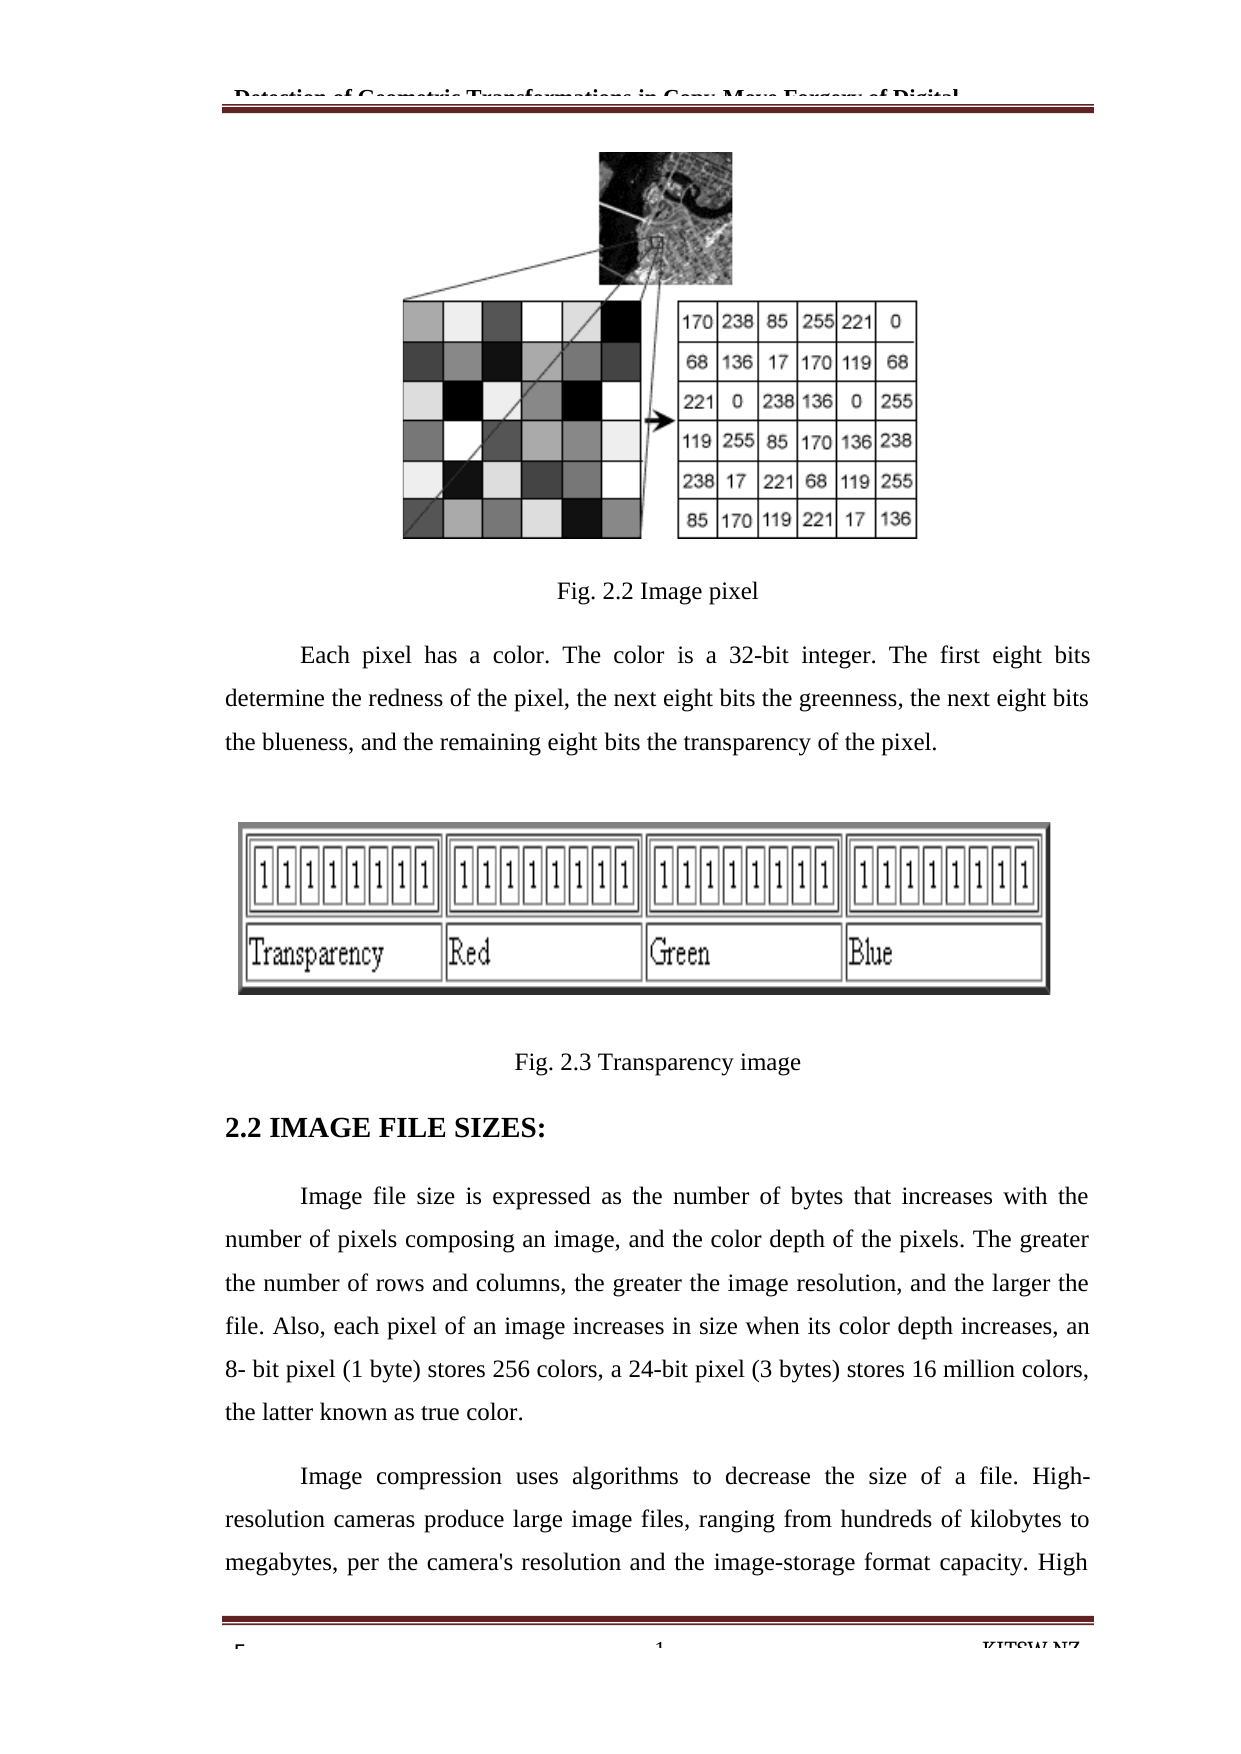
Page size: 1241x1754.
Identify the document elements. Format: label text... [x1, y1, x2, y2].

picture [238, 822, 1051, 995]
subtitle IMAGE FILE SIZES: [225, 1111, 1171, 1144]
text Fig. 2.2 Image pixel [278, 576, 1037, 605]
text Image compression uses algorithms to decrease the size of a file. High- resolution cameras produce large image files, ranging from hundreds of kilobytes to megabytes, per the camera's resolution and the image-storage format capacity. High [225, 1461, 1090, 1576]
text Image file size is expressed as the number of bytes that increases with the number of pixels composing an image, and the color depth of the pixels. The greater the number of rows and columns, the greater the image resolution, and the larger the file. Also, each pixel of an image increases in size when its color depth increases, an 8- bit pixel (1 byte) stores 256 colors, a 24-bit pixel (3 bytes) stores 16 million colors, the latter known as true color. [225, 1181, 1090, 1426]
picture [402, 152, 919, 539]
text Fig. 2.3 Transparency image [175, 1047, 1140, 1075]
text Each pixel has a color. The color is a 32-bit integer. The first eight bits determine the redness of the pixel, the next eight bits the greenness, the next eight bits the blueness, and the remaining eight bits the transparency of the pixel. [225, 640, 1091, 755]
